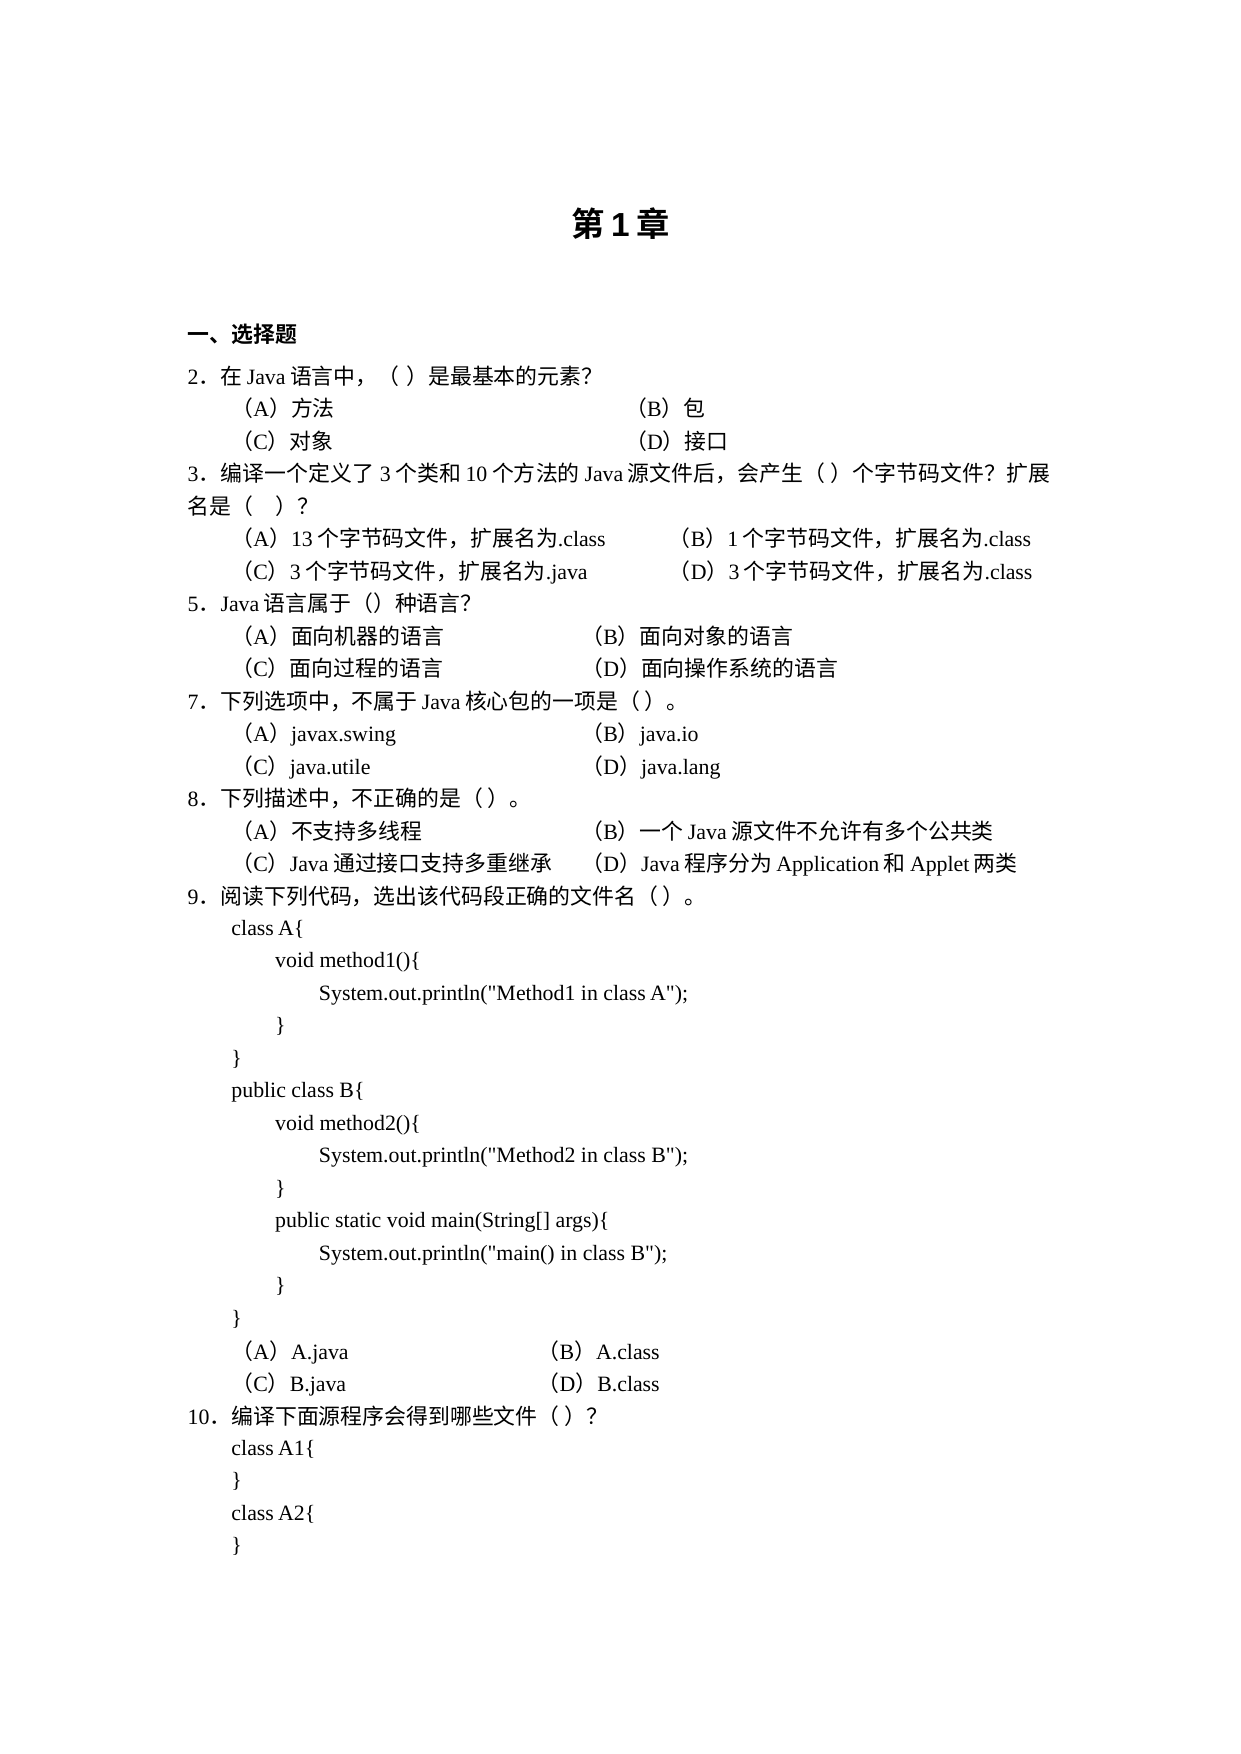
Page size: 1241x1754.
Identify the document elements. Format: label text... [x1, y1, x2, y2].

text System.out.println("Method class B"); [231, 1138, 1053, 1171]
text public static void main(String[] args){ [231, 1203, 1053, 1236]
text 一、选择题 [187, 316, 1053, 349]
text （A）javax.swing （B）java.io [187, 716, 1053, 748]
text （C）java.utile （D）java.lang [231, 748, 1053, 781]
text class A1{ [231, 1431, 1053, 1463]
text 10．编译下面源程序会得到哪些文件（ ）？ [187, 1398, 1053, 1431]
text 8．下列描述中，不正确的是（ ）。 [187, 781, 1053, 813]
text } [231, 1463, 1053, 1496]
text 9．阅读下列代码，选出该代码段正确的文件名（ ）。 [187, 878, 1053, 911]
text } [231, 1528, 1053, 1561]
text class A{ [231, 911, 1053, 943]
text （A）A.java （B）A.class [187, 1333, 1053, 1366]
text void method2(){ [231, 1106, 1053, 1138]
text public class B{ [231, 1073, 1053, 1106]
text void method1(){ [231, 943, 1053, 976]
text （A）不支持多线程 （B）一个Java源文件不允许有多个公共类 [187, 813, 1053, 846]
text （A）面向机器的语言 （B）面向对象的语言 [187, 618, 1053, 651]
text （A）方法 （B）包 [231, 391, 1053, 423]
subtitle 第1章 [187, 189, 1053, 254]
text 3．编译一个定义了3个类和10个方法的Java源文件后，会产生（ ）个字节码文件？扩展名是（ ）？ [187, 456, 1053, 521]
text } [231, 1268, 1053, 1301]
text 2．在Java语言中，（ ）是最基本的元素？ [187, 358, 1053, 391]
text System.out.println("Method class A"); [231, 976, 1053, 1008]
text 7．下列选项中，不属于Java核心包的一项是（ ）。 [187, 683, 1053, 716]
text } [231, 1171, 1053, 1203]
text 5．Java语言属于（）种语言？ [187, 586, 1053, 618]
text } [231, 1301, 1053, 1333]
text class A2{ [231, 1496, 1053, 1528]
text （A）13个字节码文件，扩展名为.class （B）1个字节码文件，扩展名为.class [187, 521, 1053, 553]
text （C）对象 （D）接口 [231, 423, 1053, 456]
text （C）3个字节码文件，扩展名为.java （D）3个字节码文件，扩展名为.class [231, 553, 1053, 586]
text （C）面向过程的语言 （D）面向操作系统的语言 [231, 651, 1053, 683]
text （C）Java通过接口支持多重继承 （D）Java程序分为Application和Applet两类 [231, 846, 1053, 878]
text System.out.println("main() in class B"); [231, 1236, 1053, 1268]
text } [231, 1008, 1053, 1041]
text （C）B.java （D）B.class [187, 1366, 1053, 1398]
text } [231, 1041, 1053, 1073]
